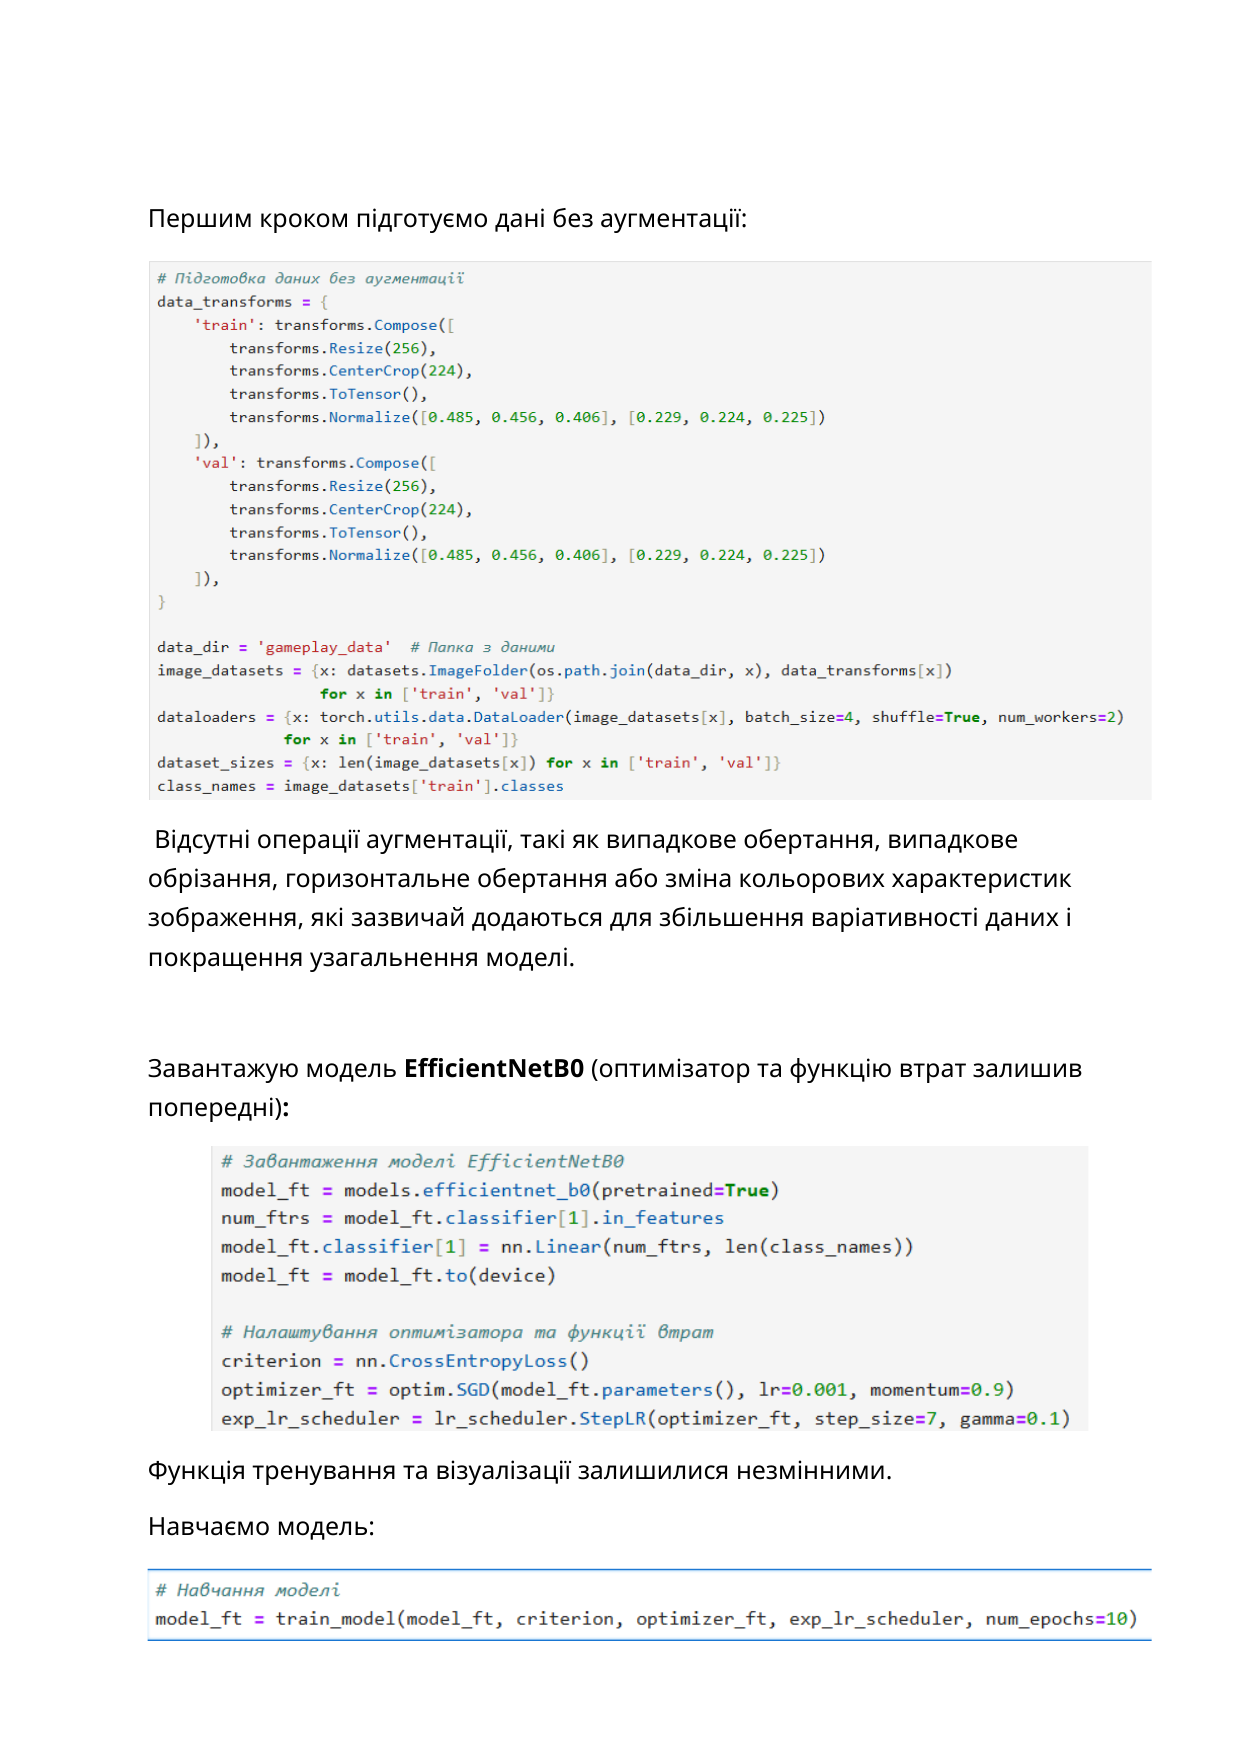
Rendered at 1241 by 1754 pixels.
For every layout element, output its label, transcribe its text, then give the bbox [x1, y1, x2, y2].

text Завантажую модель EfficientNetB0 (оптимізатор та функцію втрат залишив попередні): [148, 1051, 1152, 1124]
text Відсутні операції аугментації, такі як випадкове обертання, випадкове обрізання, горизонтальне обертання або зміна кольорових характеристик зображення, які зазвичай додаються для збільшення варіативності даних і покращення узагальнення моделі. [148, 822, 1152, 973]
text Першим кроком підготуємо дані без аугментації: [148, 200, 1152, 234]
text Навчаємо модель: [148, 1508, 1152, 1543]
picture [210, 1146, 1089, 1431]
text Функція тренування та візуалізації залишилися незмінними. [148, 1453, 1152, 1487]
picture [147, 256, 1152, 800]
picture [147, 1564, 1152, 1641]
